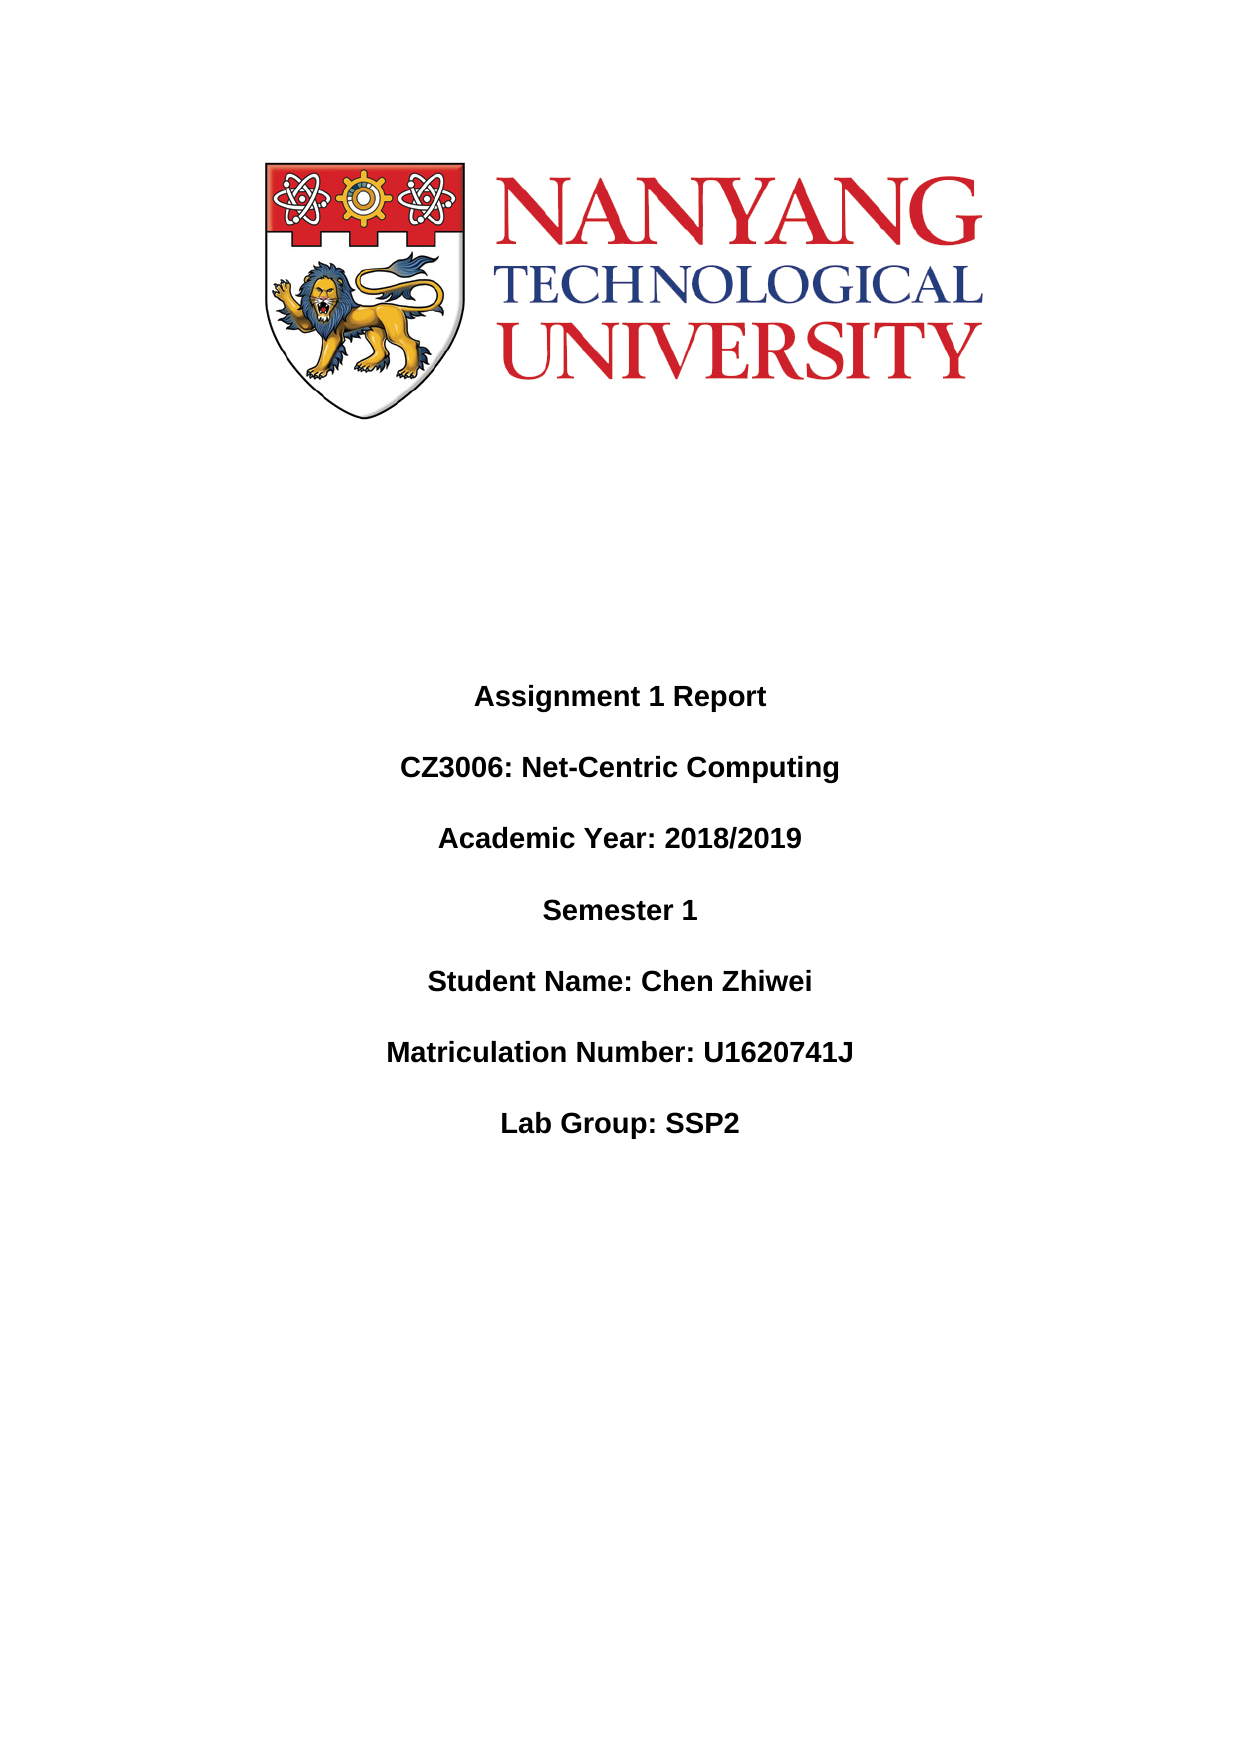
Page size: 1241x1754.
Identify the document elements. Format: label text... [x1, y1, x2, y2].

text Semester 1 [150, 892, 1090, 926]
text Lab Group: SSP2 [150, 1106, 1090, 1139]
text Matriculation Number: U1620741J [150, 1035, 1090, 1068]
text Student Name: Chen Zhiwei [150, 964, 1090, 997]
text Assignment 1 Report [150, 679, 1090, 713]
picture [249, 150, 991, 431]
text CZ3006: Net-Centric Computing [150, 750, 1090, 784]
text Academic Year: 2018/2019 [150, 821, 1090, 855]
